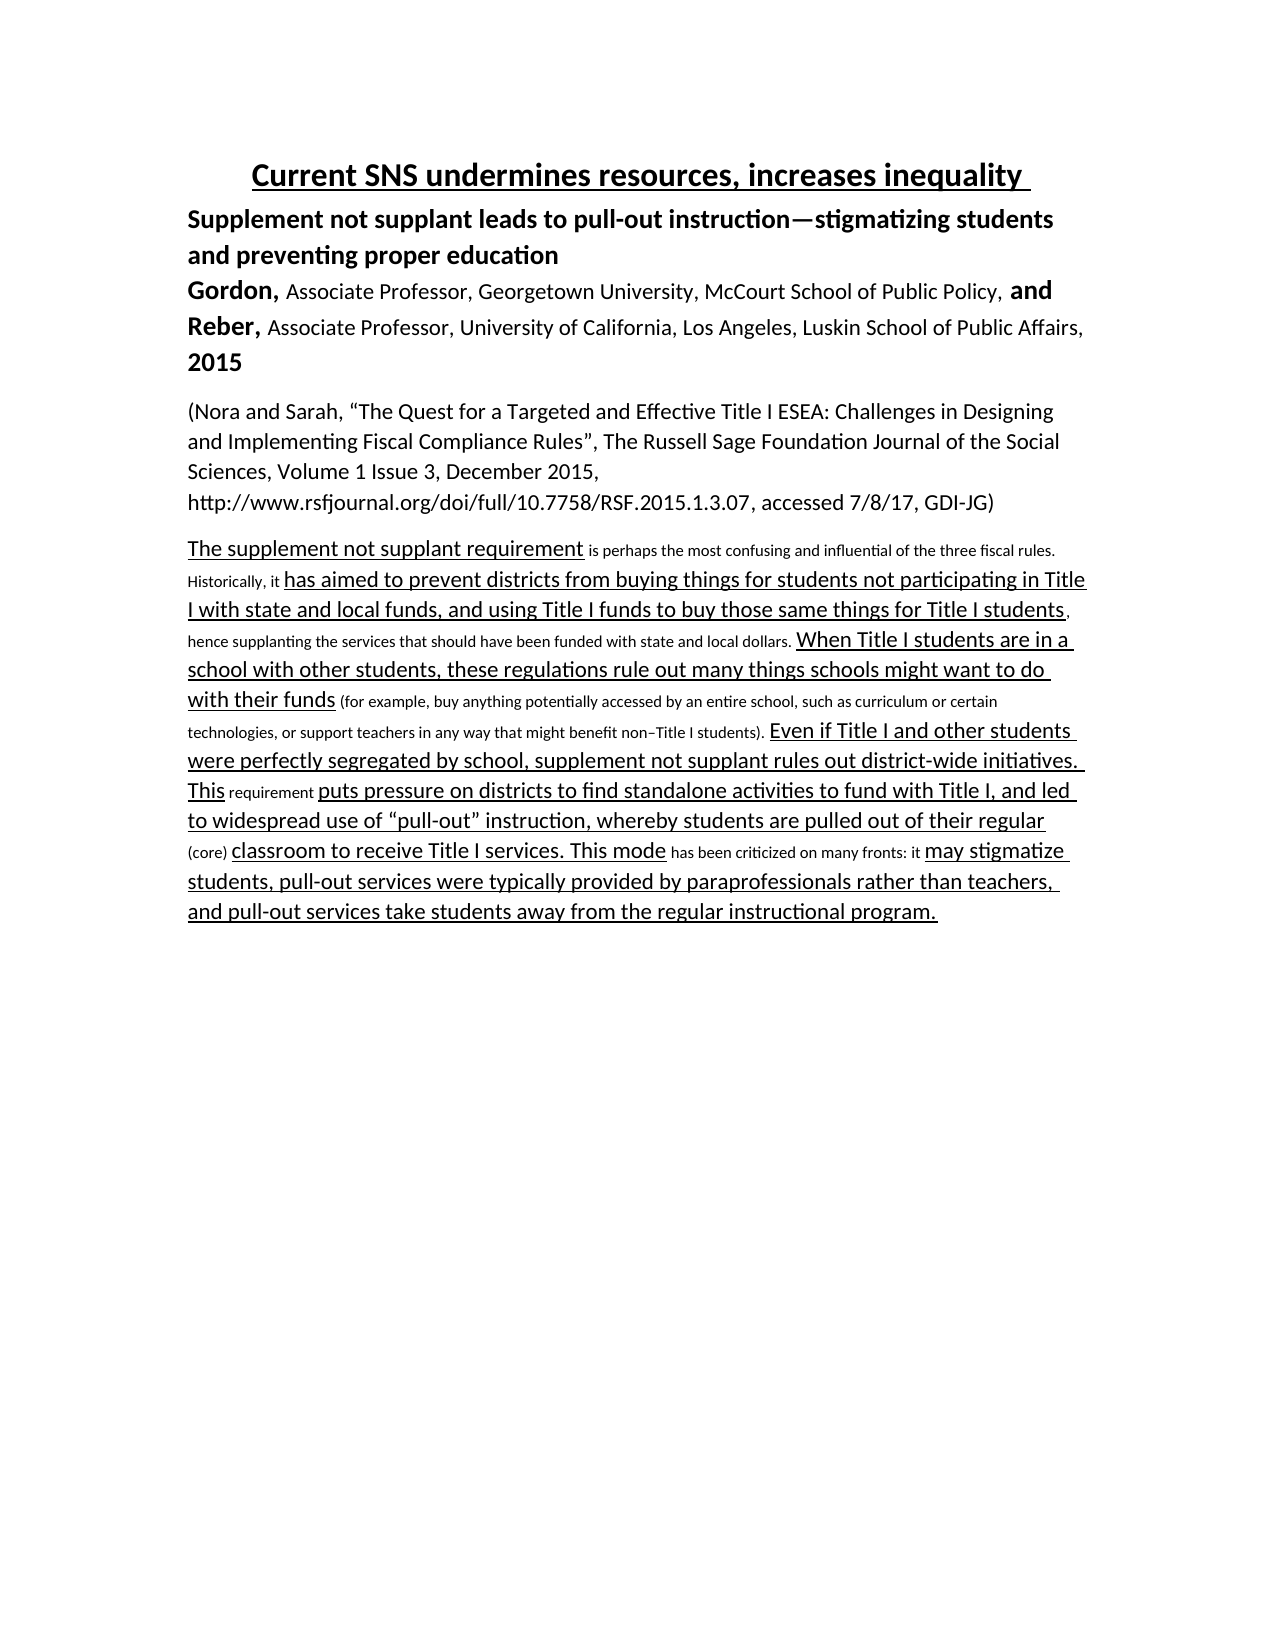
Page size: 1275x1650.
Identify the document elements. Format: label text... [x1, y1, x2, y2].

subtitle Supplement not supplant leads to pull-out instruction—stigmatizing students and preventing proper education [187, 202, 1087, 271]
text The supplement not supplant requirement is perhaps the most confusing and influential of the three fiscal rules. Historically, it has aimed to prevent districts from buying things for students not participating in Title I with state and local funds, and using Title I funds to buy those same things for Title I students, hence supplanting the services that should have been funded with state and local dollars. When Title I students are in a school with other students, these regulations rule out many things schools might want to do with their funds (for example, buy anything potentially accessed by an entire school, such as curriculum or certain technologies, or support teachers in any way that might benefit non–Title I students). Even if Title I and other students were perfectly segregated by school, supplement not supplant rules out district-wide initiatives. This requirement puts pressure on districts to find standalone activities to fund with Title I, and led to widespread use of “pull-out” instruction, whereby students are pulled out of their regular (core) classroom to receive Title I services. This mode has been criticized on many fronts: it may stigmatize students, pull-out services were typically provided by paraprofessionals rather than teachers, and pull-out services take students away from the regular instructional program. [187, 534, 1087, 925]
text (Nora and Sarah, “The Quest for a Targeted and Effective Title I ESEA: Challenges in Designing and Implementing Fiscal Compliance Rules”, The Russell Sage Foundation Journal of the Social Sciences, Volume 1 Issue 3, December 2015, http://www.rsfjournal.org/doi/full/10.7758/RSF.2015.1.3.07, accessed 7/8/17, GDI-JG) [187, 397, 1087, 516]
text Gordon, Associate Professor, Georgetown University, McCourt School of Public Policy, and Reber, Associate Professor, University of California, Los Angeles, Luskin School of Public Affairs, 2015 [187, 273, 1087, 378]
subtitle Current SNS undermines resources, increases inequality [187, 154, 1087, 195]
